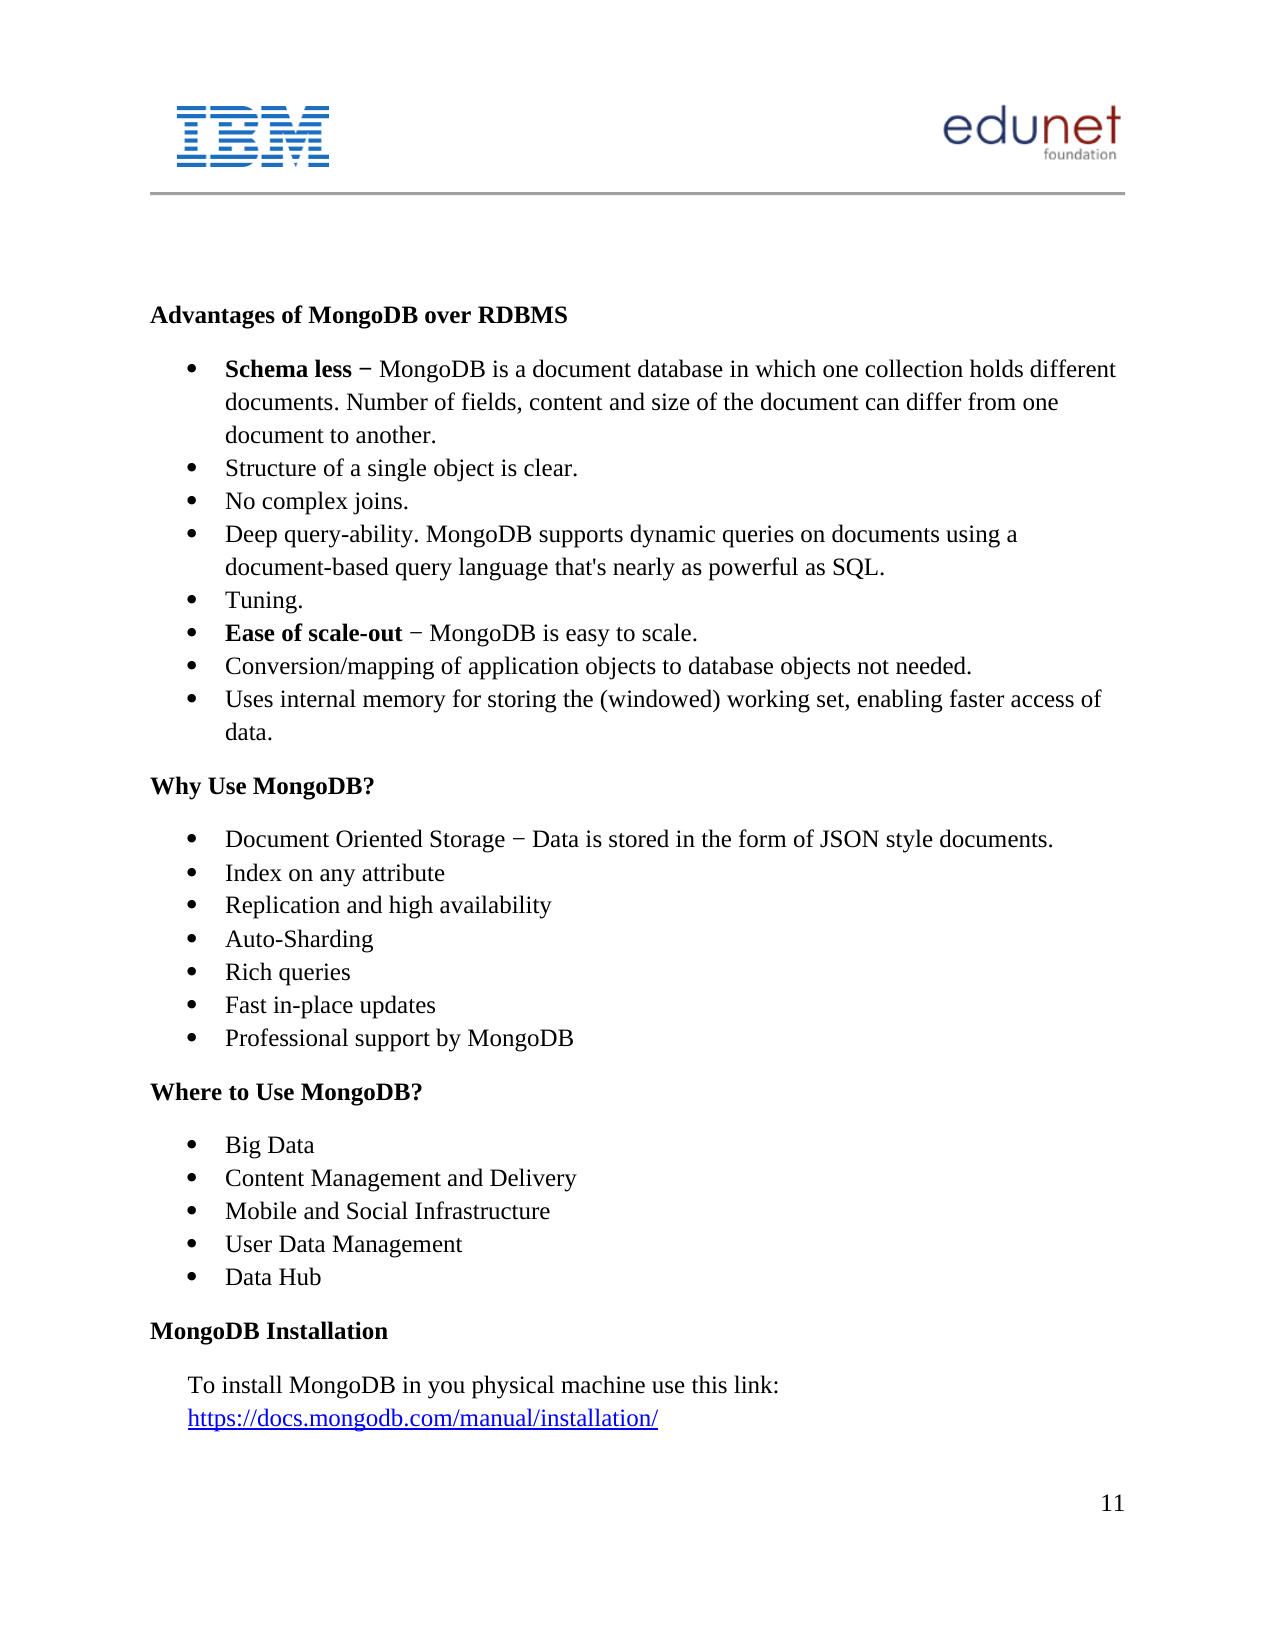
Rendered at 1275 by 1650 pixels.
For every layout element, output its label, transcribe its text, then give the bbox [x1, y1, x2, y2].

list Rich queries [187, 957, 1125, 985]
list Professional support by MongoDB [187, 1023, 1125, 1051]
subtitle Why Use MongoDB? [150, 771, 1125, 799]
list Big Data [187, 1130, 1125, 1159]
list Index on any attribute [187, 858, 1125, 886]
list Ease of scale-out − MongoDB is easy to scale. [187, 618, 1125, 647]
list Uses internal memory for storing the (windowed) working set, enabling faster access of data. [187, 684, 1125, 746]
list Data Hub [187, 1262, 1125, 1291]
list Content Management and Delivery [187, 1163, 1125, 1192]
list Deep query-ability. MongoDB supports dynamic queries on documents using a document-based query language that's nearly as powerful as SQL. [187, 519, 1125, 581]
picture [941, 95, 1125, 167]
subtitle Where to Use MongoDB? [150, 1077, 1125, 1105]
list Auto-Sharding [187, 924, 1125, 952]
list Replication and high availability [187, 891, 1125, 919]
text To install MongoDB in you physical machine use this link: https://docs.mongodb.com/manual/installation/ [187, 1370, 1125, 1432]
list Mobile and Social Infrastructure [187, 1196, 1125, 1225]
list Document Oriented Storage − Data is stored in the form of JSON style documents. [187, 824, 1125, 853]
subtitle MongoDB Installation [150, 1316, 1125, 1345]
list Tuning. [187, 585, 1125, 613]
subtitle Advantages of MongoDB over RDBMS [150, 300, 1125, 328]
list No complex joins. [187, 486, 1125, 514]
list Fast in-place updates [187, 990, 1125, 1018]
picture [176, 106, 329, 167]
list Structure of a single object is clear. [187, 453, 1125, 481]
list Conversion/mapping of application objects to database objects not needed. [187, 651, 1125, 679]
list Schema less − MongoDB is a document database in which one collection holds different documents. Number of fields, content and size of the document can differ from one document to another. [187, 354, 1125, 448]
list User Data Management [187, 1229, 1125, 1258]
